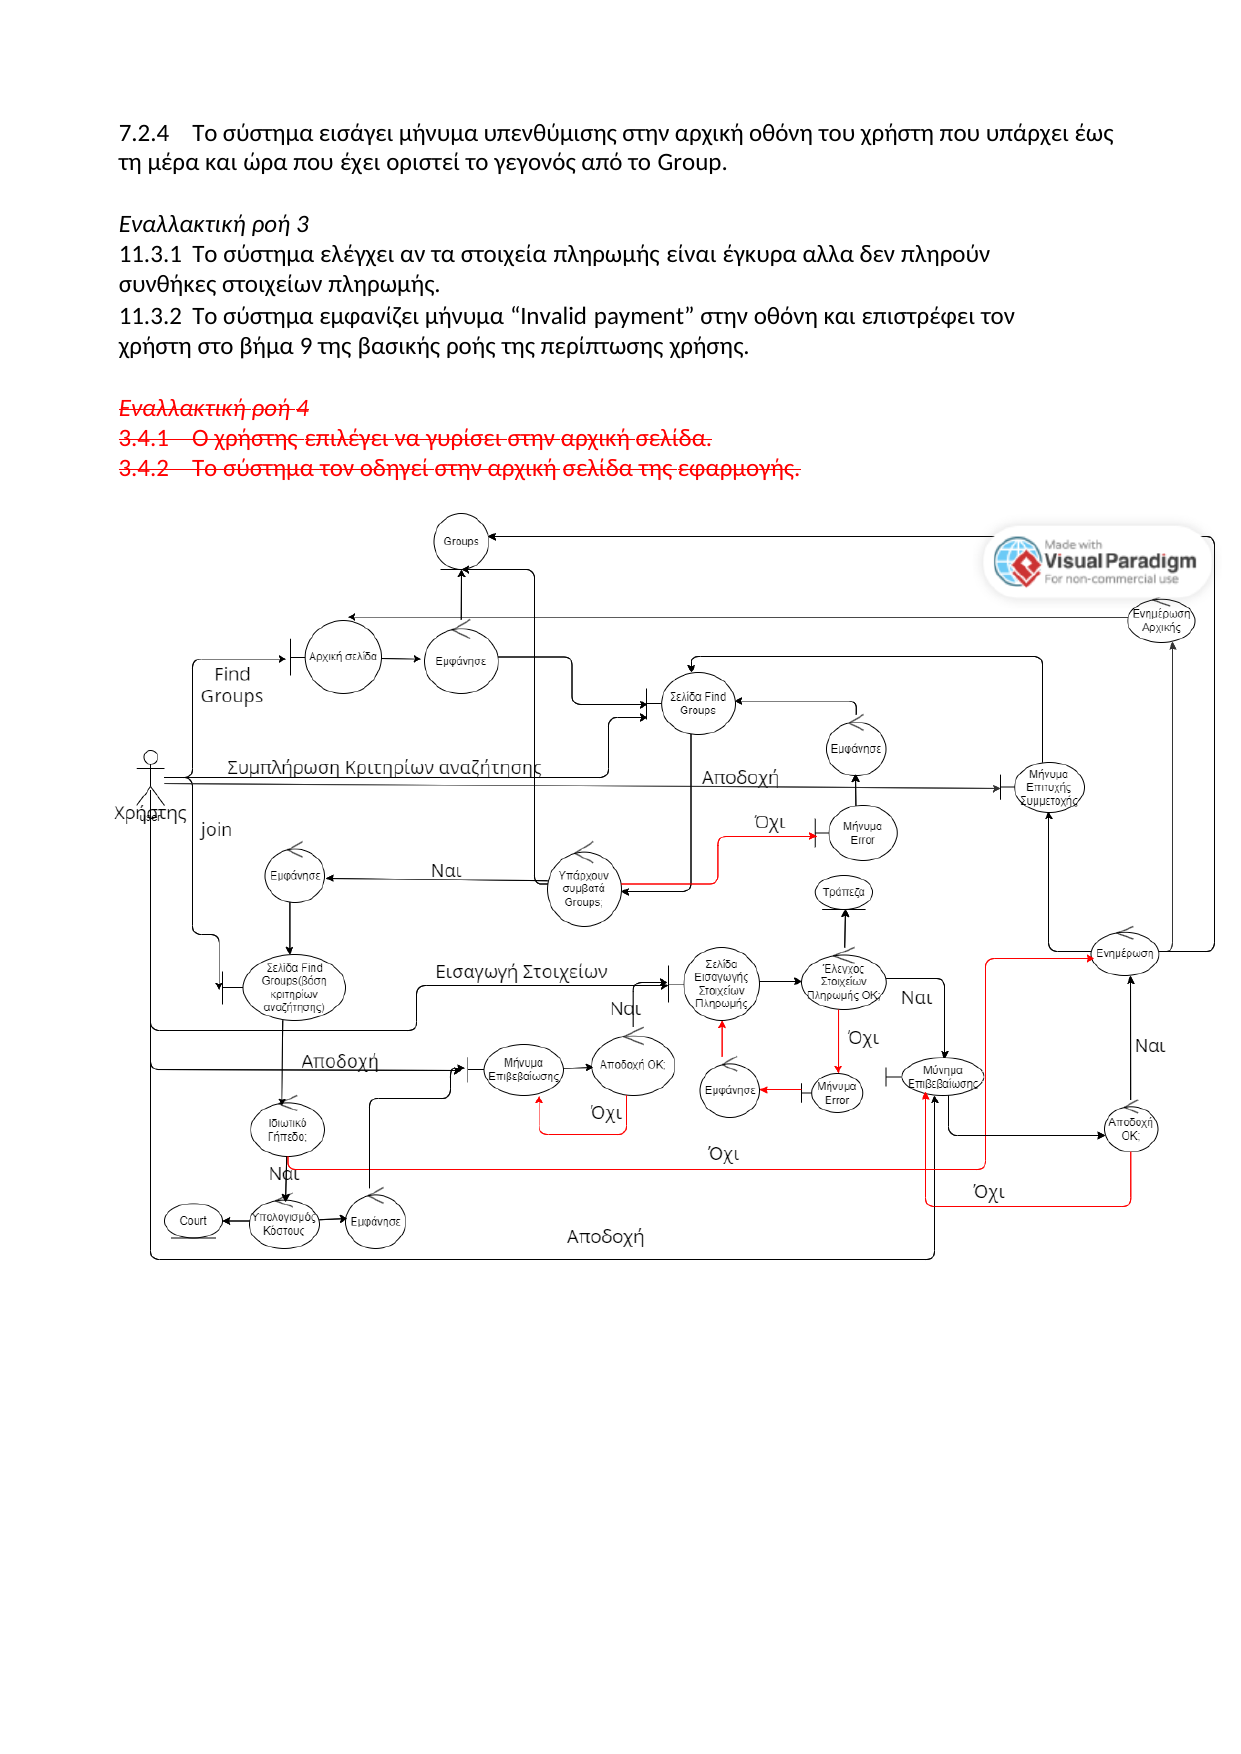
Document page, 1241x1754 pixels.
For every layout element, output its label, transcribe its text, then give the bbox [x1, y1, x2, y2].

picture [106, 513, 1222, 1267]
list O χρήστης επιλέγει να γυρίσει στην αρχική σελίδα. [118, 422, 1240, 452]
text Εναλλακτική ροή 3 [118, 208, 1240, 239]
list Το σύστημα εμφανίζει μήνυμα “Invalid payment” στην οθόνη και επιστρέφει τον χρήστη στο βήμα 9 της βασικής ροής της περίπτωσης χρήσης. [118, 301, 1089, 361]
list Το σύστημα τον οδηγεί στην αρχική σελίδα της εφαρμογής. [118, 452, 1240, 483]
text Εναλλακτική ροή 4 [118, 392, 1240, 422]
list Το σύστημα εισάγει μήνυμα υπενθύμισης στην αρχική οθόνη του χρήστη που υπάρχει έως τη μέρα και ώρα που έχει οριστεί το γεγονός από το Group. [118, 117, 1115, 177]
list Το σύστημα ελέγχει αν τα στοιχεία πληρωμής είναι έγκυρα αλλα δεν πληρούν συνθήκες στοιχείων πληρωμής. [118, 239, 1089, 299]
